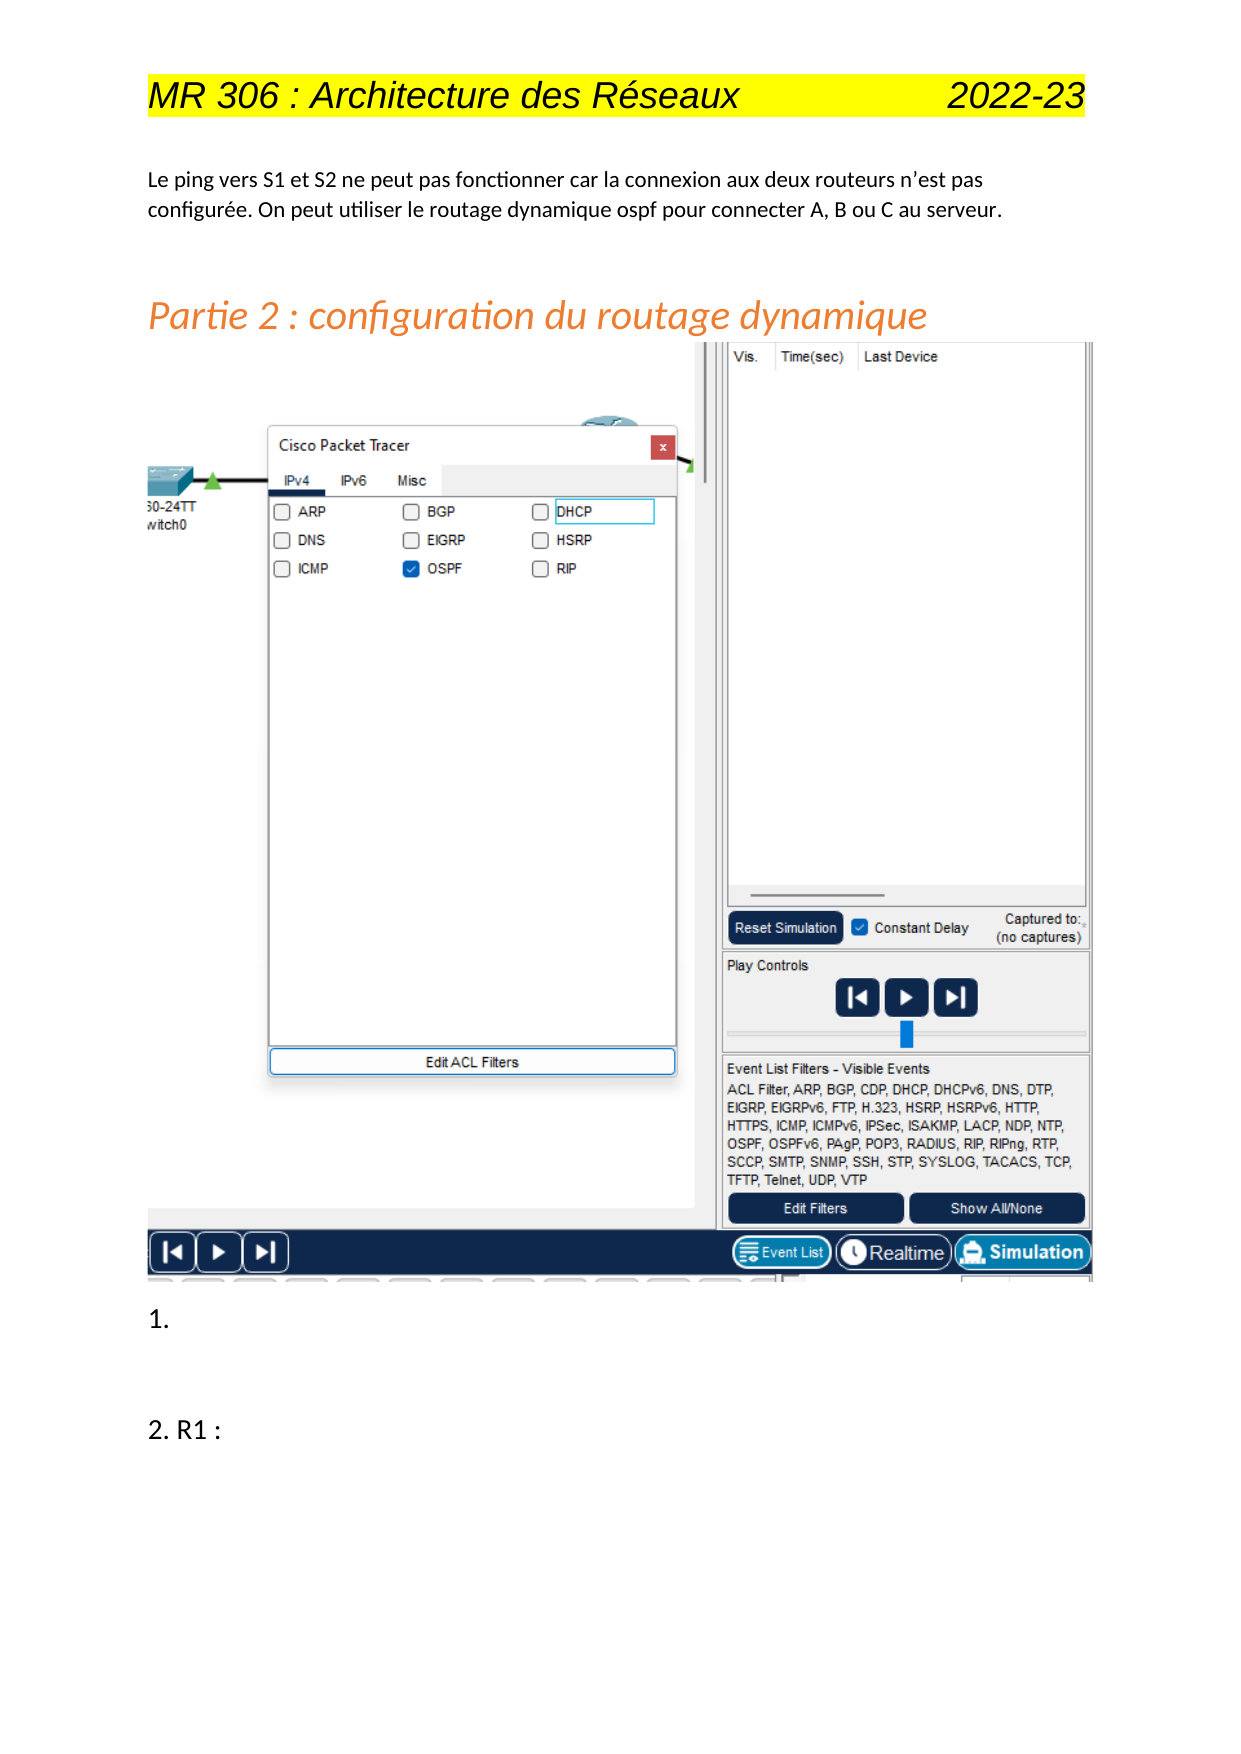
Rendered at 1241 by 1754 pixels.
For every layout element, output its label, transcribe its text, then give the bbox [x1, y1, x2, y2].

text 2. R1 : [148, 1411, 1093, 1446]
text 1. [148, 1301, 1093, 1336]
text Partie 2 : configuration du routage dynamique [148, 289, 1093, 342]
text Le ping vers S1 et S2 ne peut pas fonctionner car la connexion aux deux routeurs n’est pas configurée. On peut utiliser le routage dynamique ospf pour connecter A, B ou C au serveur. [148, 165, 1093, 223]
picture [147, 342, 1093, 1282]
